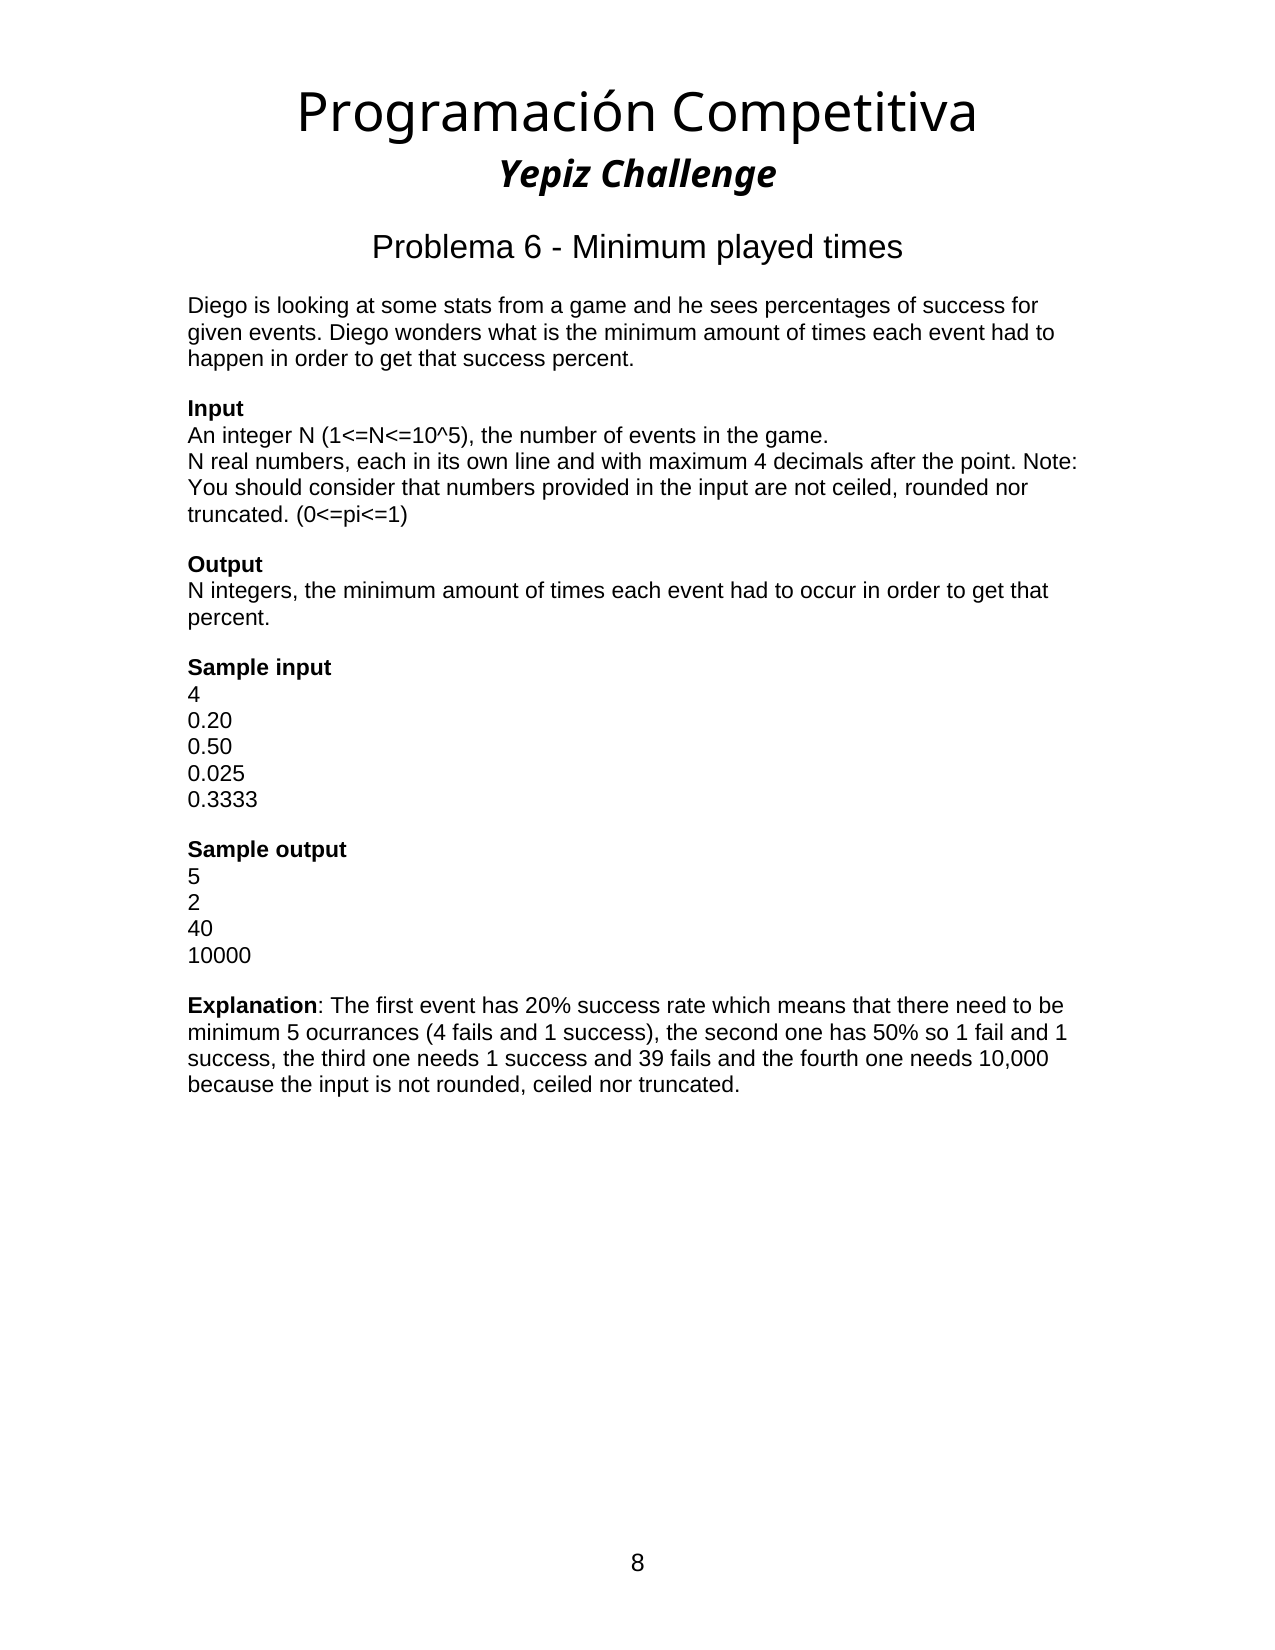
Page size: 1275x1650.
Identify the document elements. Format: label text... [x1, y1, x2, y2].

text 5 [187, 863, 1087, 889]
text Output [187, 551, 1087, 577]
text 0.3333 [187, 786, 1087, 812]
text 40 [187, 915, 1087, 942]
text Sample input [187, 654, 1087, 681]
text 2 [187, 889, 1087, 915]
text Input [187, 395, 1087, 422]
text 0.025 [187, 759, 1087, 786]
text 0.50 [187, 733, 1087, 759]
text Sample output [187, 836, 1087, 863]
text Problema 6 - Minimum played times [187, 227, 1087, 266]
text N real numbers, each in its own line and with maximum 4 decimals after the point. Note: You should consider that numbers provided in the input are not ceiled, rounded nor truncated. (0<=pi<=1) [187, 448, 1087, 527]
text Explanation: The first event has 20% success rate which means that there need to be minimum 5 ocurrances (4 fails and 1 success), the second one has 50% so 1 fail and 1 success, the third one needs 1 success and 39 fails and the fourth one needs 10,000 because the input is not rounded, ceiled nor truncated. [187, 992, 1087, 1098]
text An integer N (1<=N<=10^5), the number of events in the game. [187, 422, 1087, 448]
text 4 [187, 681, 1087, 707]
text 0.20 [187, 707, 1087, 733]
text N integers, the minimum amount of times each event had to occur in order to get that percent. [187, 577, 1087, 630]
text 10000 [187, 942, 1087, 968]
text Diego is looking at some stats from a game and he sees percentages of success for given events. Diego wonders what is the minimum amount of times each event had to happen in order to get that success percent. [187, 292, 1087, 371]
